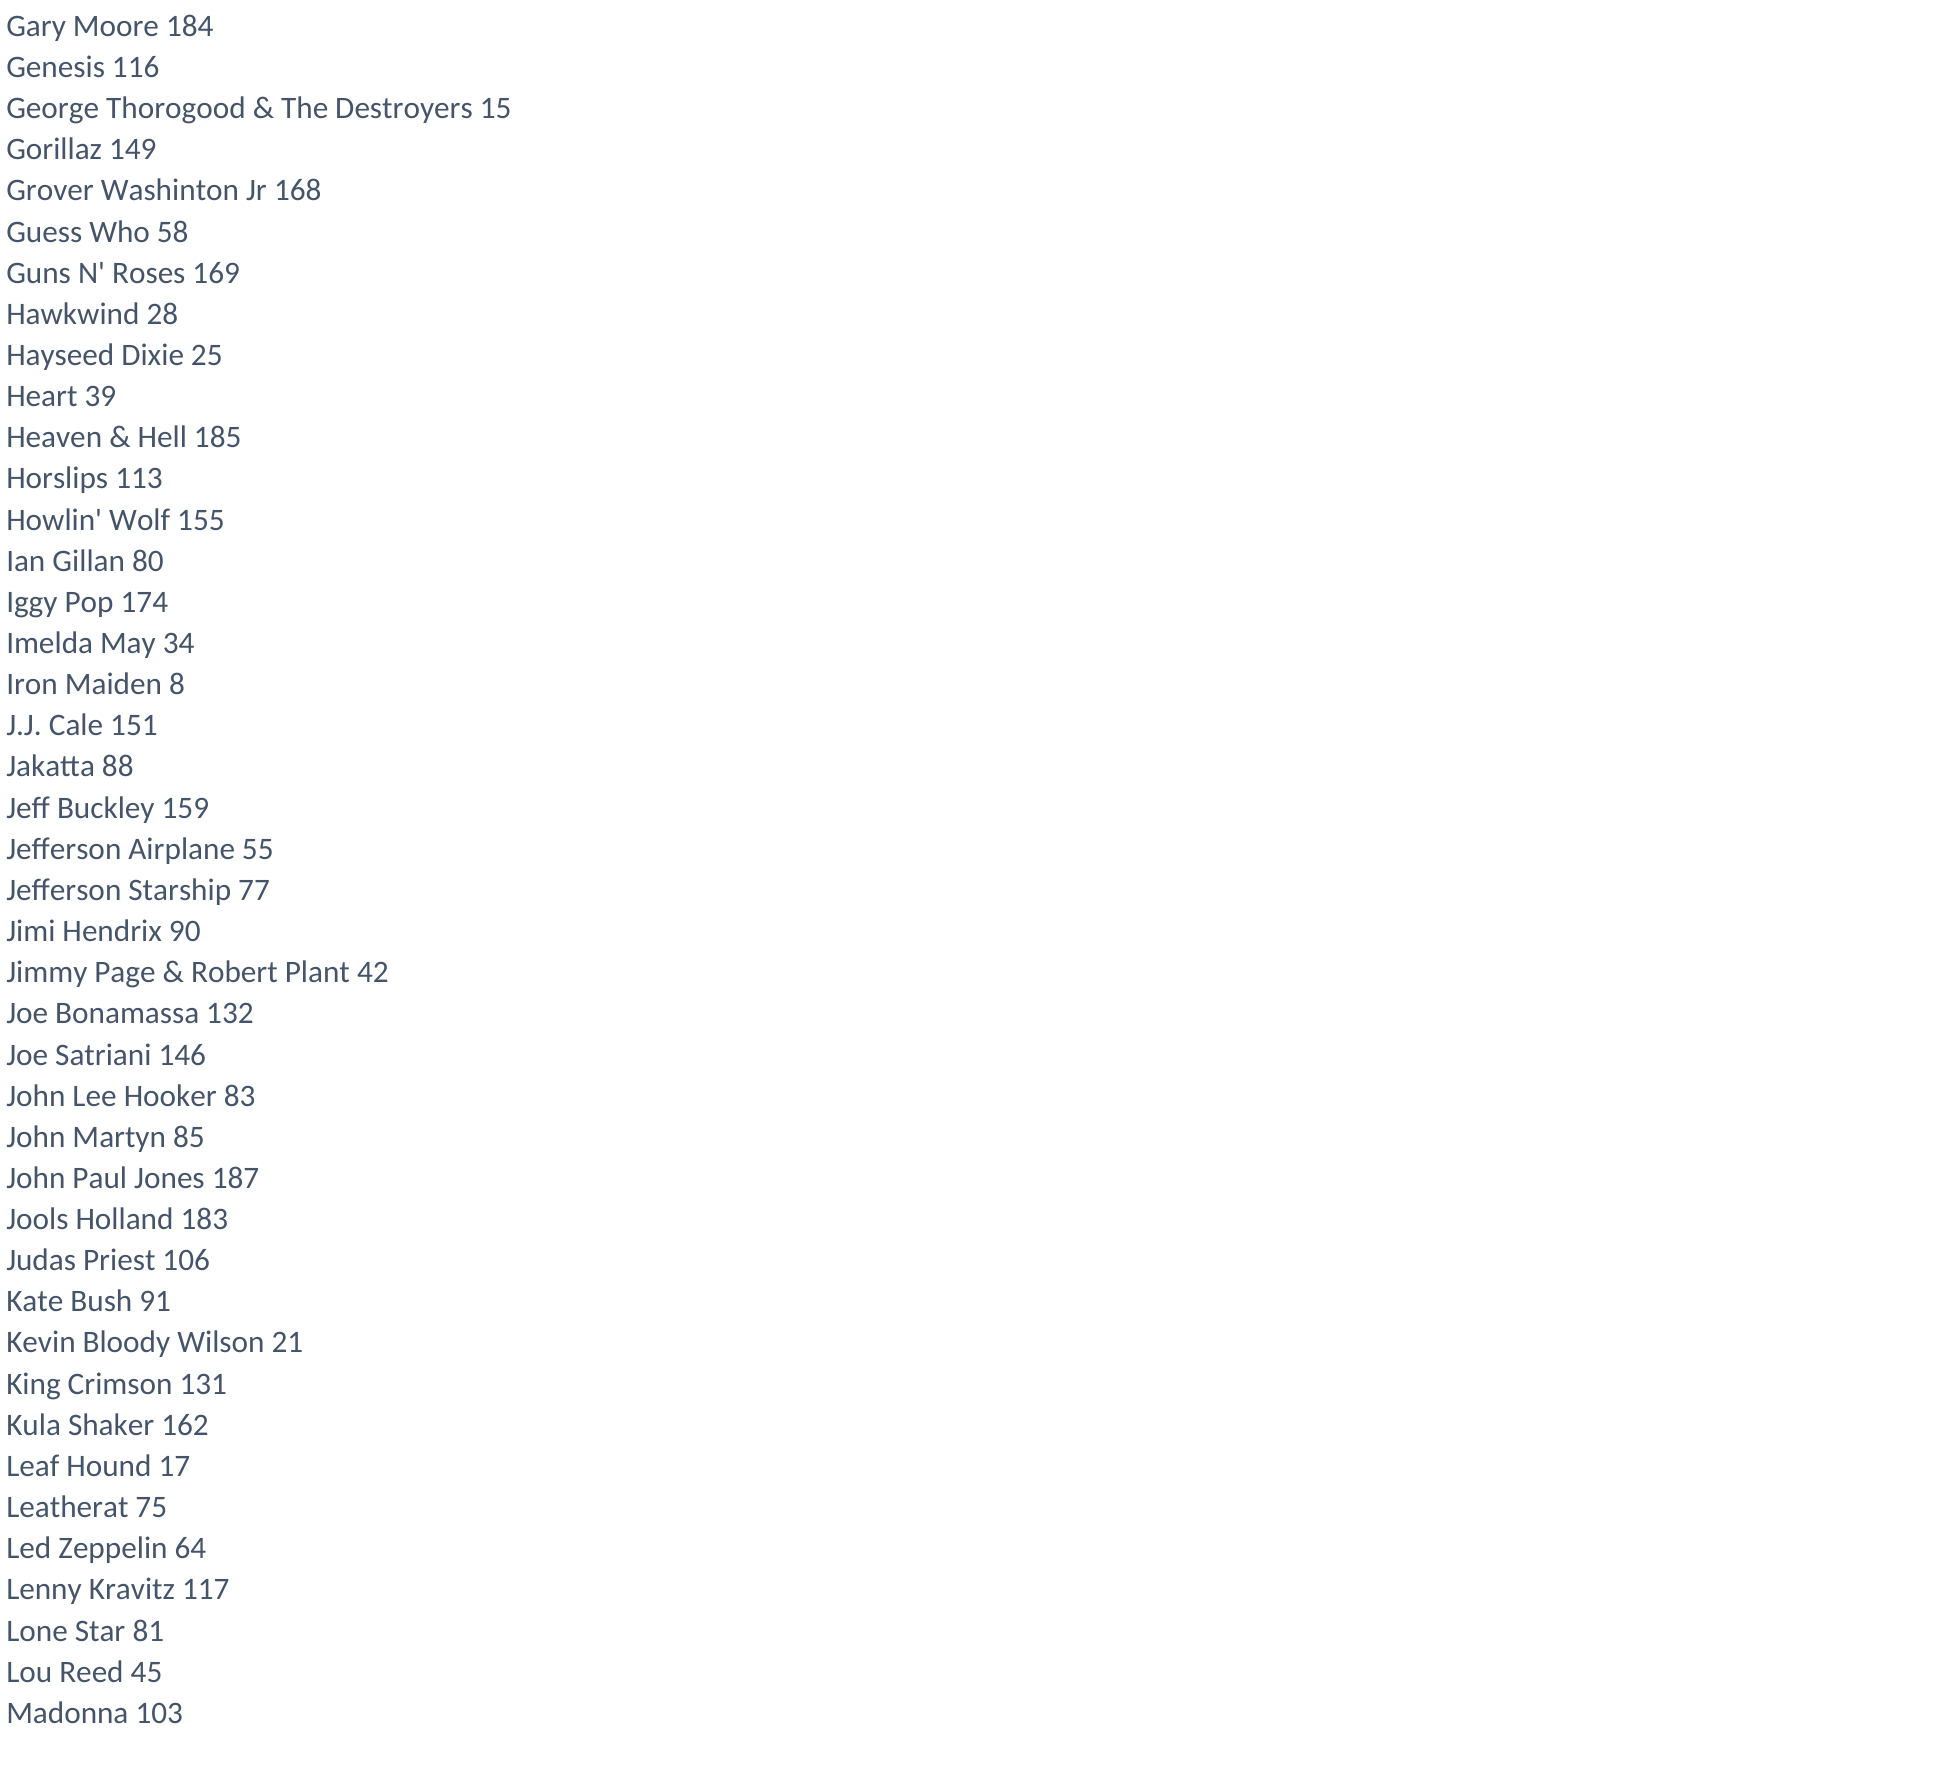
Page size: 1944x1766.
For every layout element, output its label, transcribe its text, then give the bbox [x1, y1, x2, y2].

text Kula Shaker 162 [6, 1405, 1937, 1443]
text George Thorogood & The Destroyers 15 [6, 88, 1937, 126]
text Lenny Kravitz 117 [6, 1569, 1937, 1608]
text Grover Washinton Jr 168 [6, 171, 1937, 209]
text Howlin' Wolf 155 [6, 500, 1937, 538]
text Imelda May 34 [6, 623, 1937, 661]
text Heaven & Hell 185 [6, 417, 1937, 456]
text John Martyn 85 [6, 1117, 1937, 1155]
text Jools Holland 183 [6, 1199, 1937, 1237]
text Iron Maiden 8 [6, 664, 1937, 702]
text Jeff Buckley 159 [6, 788, 1937, 826]
text Gorillaz 149 [6, 129, 1937, 167]
text Genesis 116 [6, 47, 1937, 85]
text Kate Bush 91 [6, 1281, 1937, 1319]
text Guess Who 58 [6, 212, 1937, 250]
text Judas Priest 106 [6, 1240, 1937, 1278]
text Joe Satriani 146 [6, 1034, 1937, 1073]
text Iggy Pop 174 [6, 582, 1937, 620]
text Madonna 103 [6, 1693, 1937, 1731]
text Ian Gillan 80 [6, 541, 1937, 579]
text John Lee Hooker 83 [6, 1076, 1937, 1114]
text J.J. Cale 151 [6, 705, 1937, 743]
text Heart 39 [6, 376, 1937, 414]
text King Crimson 131 [6, 1364, 1937, 1402]
text Gary Moore 184 [6, 6, 1937, 44]
text Horslips 113 [6, 458, 1937, 497]
text Lone Star 81 [6, 1611, 1937, 1649]
text Joe Bonamassa 132 [6, 993, 1937, 1032]
text Hawkwind 28 [6, 294, 1937, 332]
text Jimi Hendrix 90 [6, 911, 1937, 949]
text Led Zeppelin 64 [6, 1528, 1937, 1566]
text John Paul Jones 187 [6, 1158, 1937, 1196]
text Jimmy Page & Robert Plant 42 [6, 952, 1937, 990]
text Kevin Bloody Wilson 21 [6, 1323, 1937, 1361]
text Leaf Hound 17 [6, 1446, 1937, 1484]
text Guns N' Roses 169 [6, 253, 1937, 291]
text Jakatta 88 [6, 747, 1937, 785]
text Lou Reed 45 [6, 1652, 1937, 1690]
text Jefferson Airplane 55 [6, 829, 1937, 867]
text Jefferson Starship 77 [6, 870, 1937, 908]
text Hayseed Dixie 25 [6, 335, 1937, 373]
text Leatherat 75 [6, 1487, 1937, 1525]
